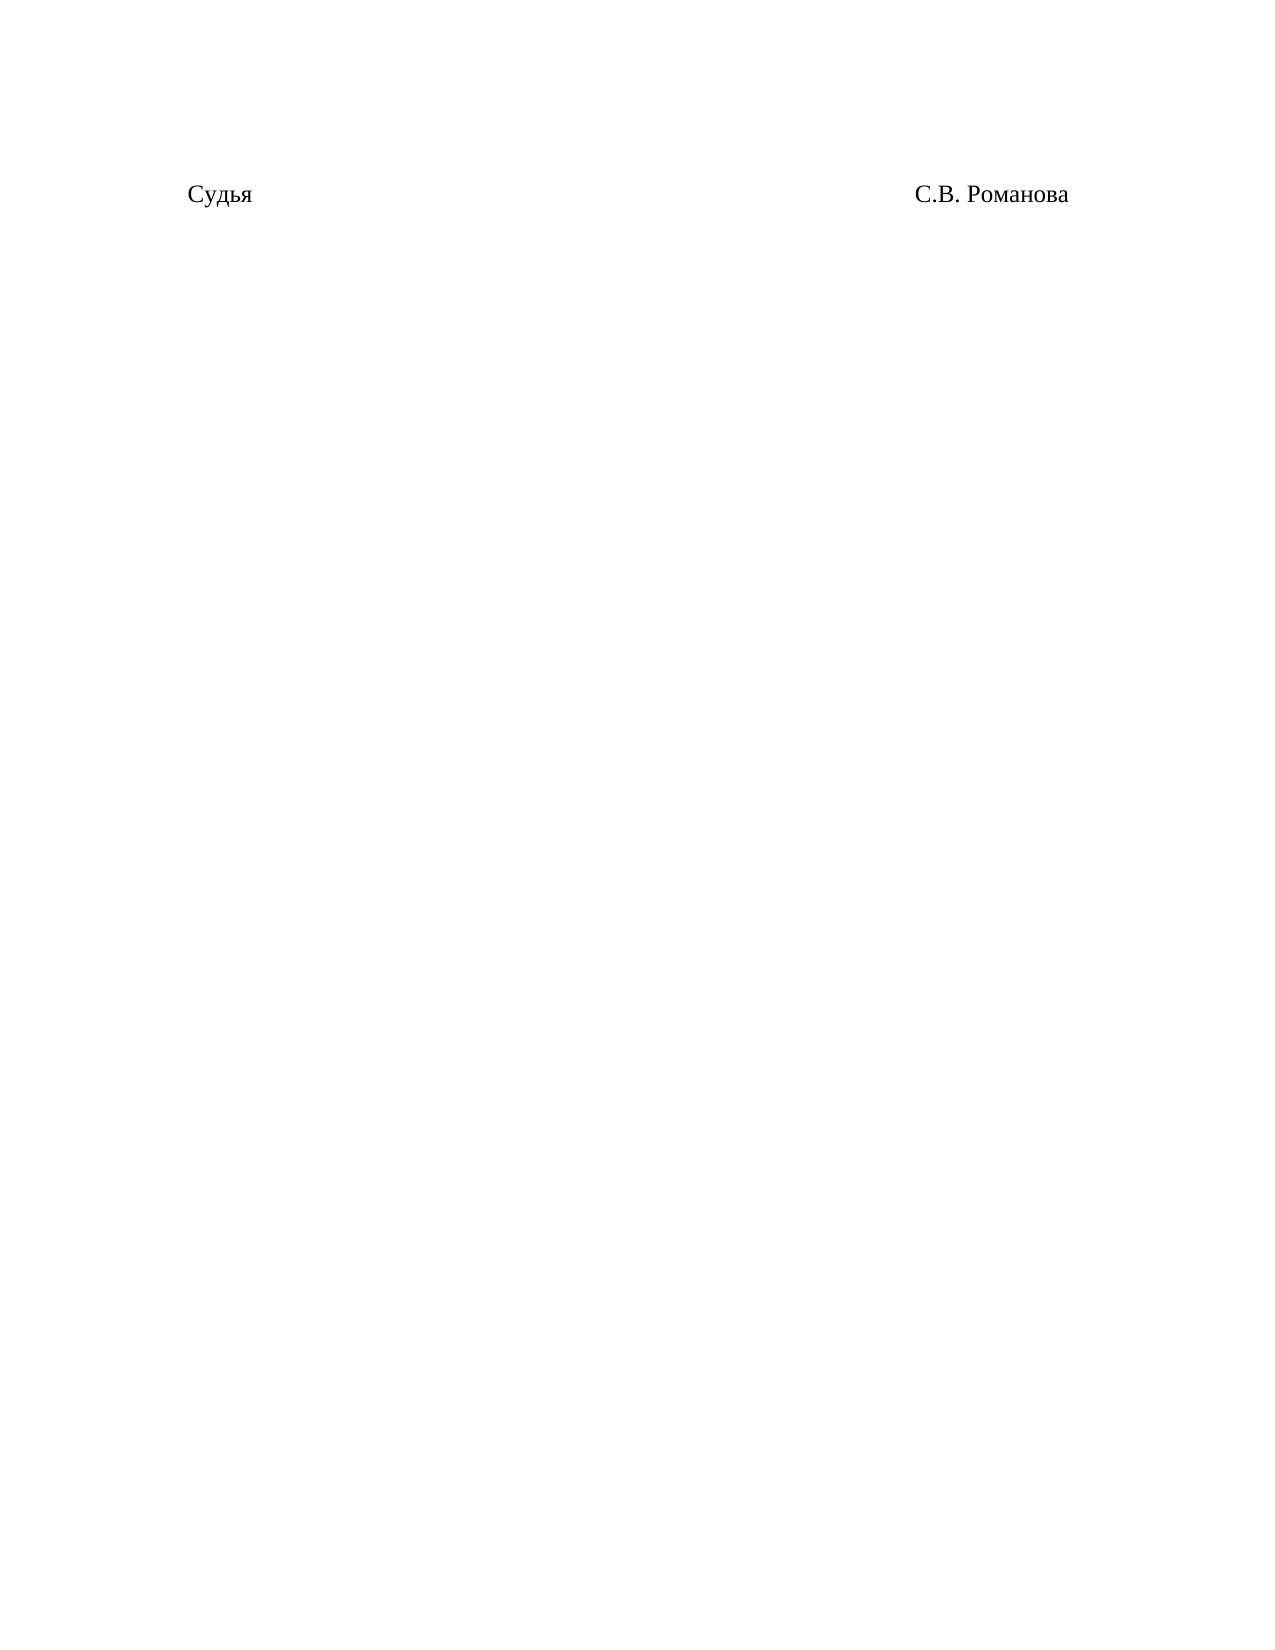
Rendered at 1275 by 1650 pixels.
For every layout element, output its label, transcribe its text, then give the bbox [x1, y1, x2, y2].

text Судья С.В. Романова [187, 179, 1087, 207]
